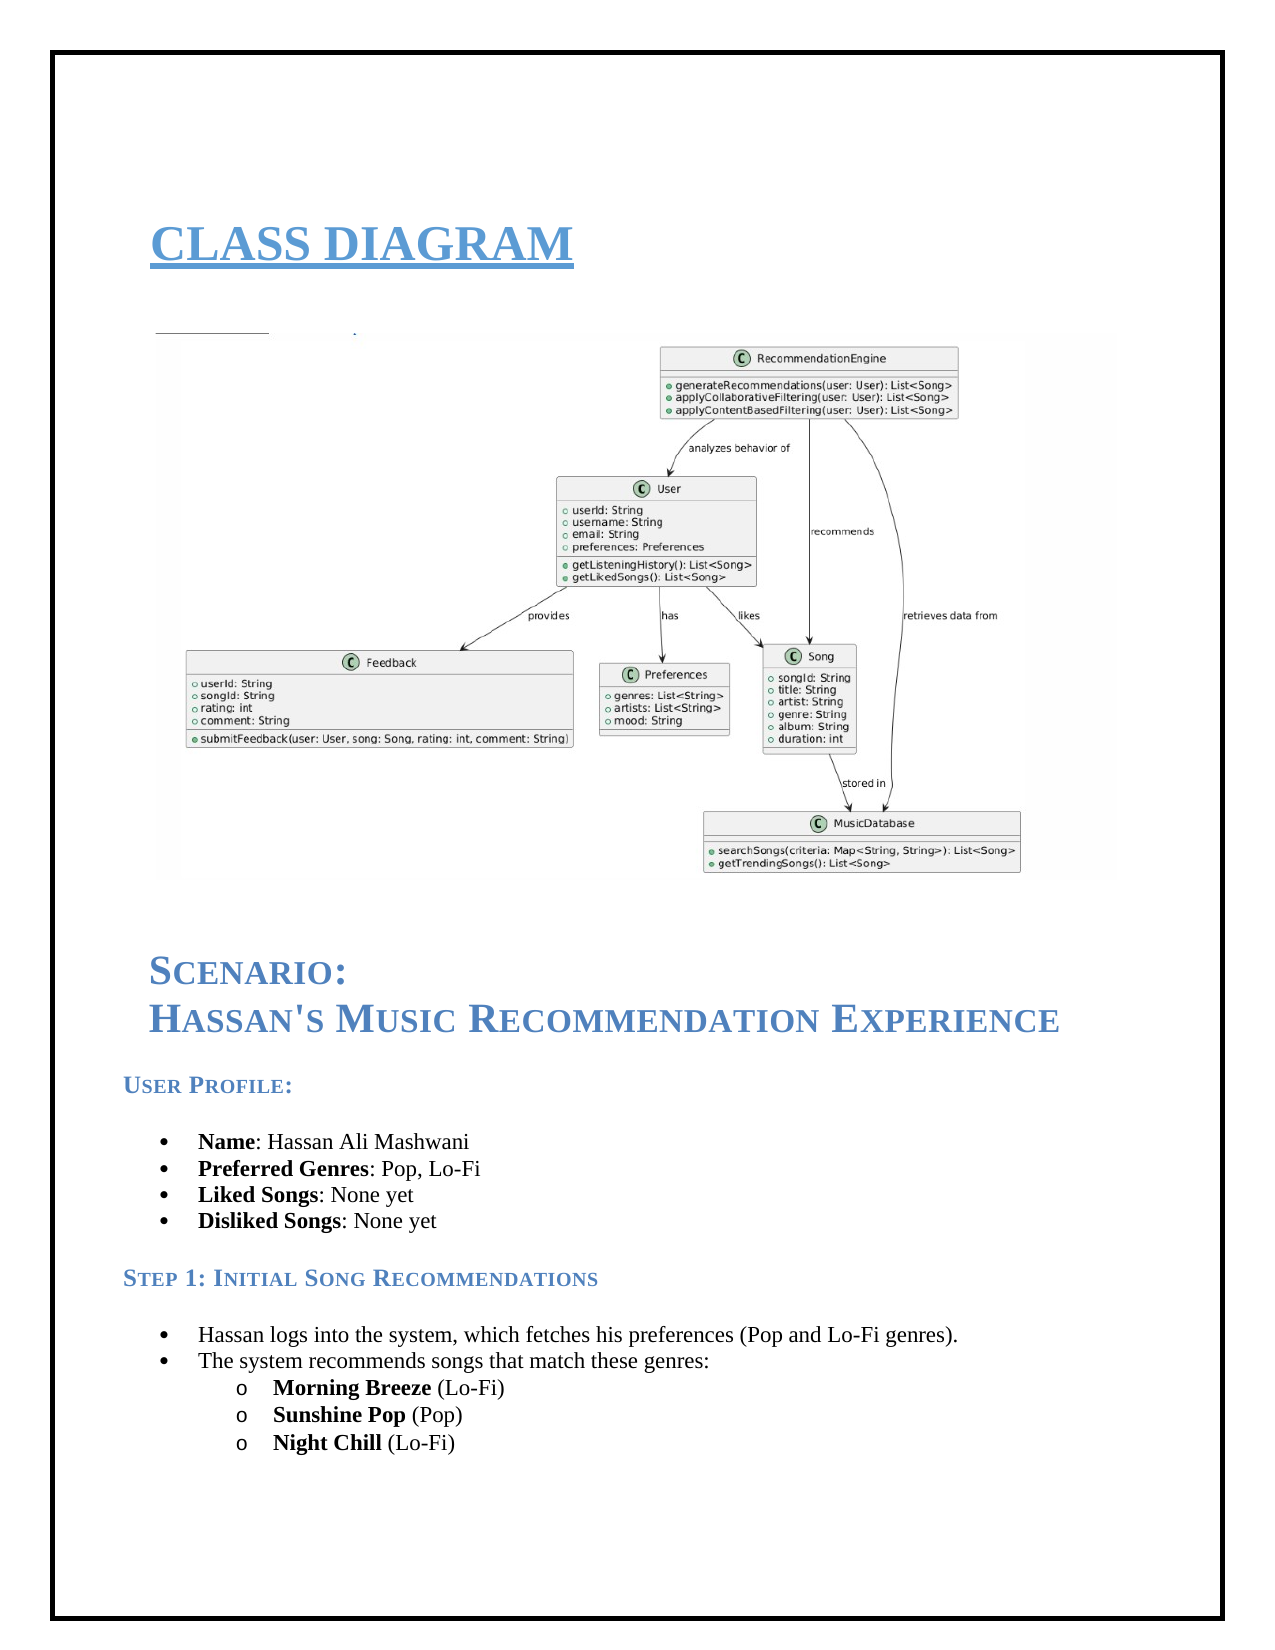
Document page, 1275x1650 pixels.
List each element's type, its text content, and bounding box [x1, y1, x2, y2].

list Liked Songs: None yet [160, 1181, 1135, 1207]
text User Profile: [123, 1071, 1135, 1099]
list Sunshine Pop (Pop) [235, 1401, 1135, 1429]
text Step 1: Initial Song Recommendations [123, 1263, 1135, 1292]
subtitle Hassan's Music Recommendation Experience [148, 993, 1135, 1041]
subtitle Scenario: [148, 946, 1135, 993]
list Preferred Genres: Pop, Lo-Fi [160, 1155, 1135, 1181]
list Disliked Songs: None yet [160, 1207, 1135, 1234]
subtitle CLASS DIAGRAM [150, 213, 1135, 271]
list Night Chill (Lo-Fi) [235, 1429, 1135, 1456]
list Hassan logs into the system, which fetches his preferences (Pop and Lo-Fi genres). [160, 1321, 1135, 1347]
list Name: Hassan Ali Mashwani [160, 1128, 1135, 1155]
list The system recommends songs that match these genres: [160, 1347, 1135, 1374]
picture [155, 333, 1118, 880]
list Morning Breeze (Lo-Fi) [235, 1374, 1135, 1401]
